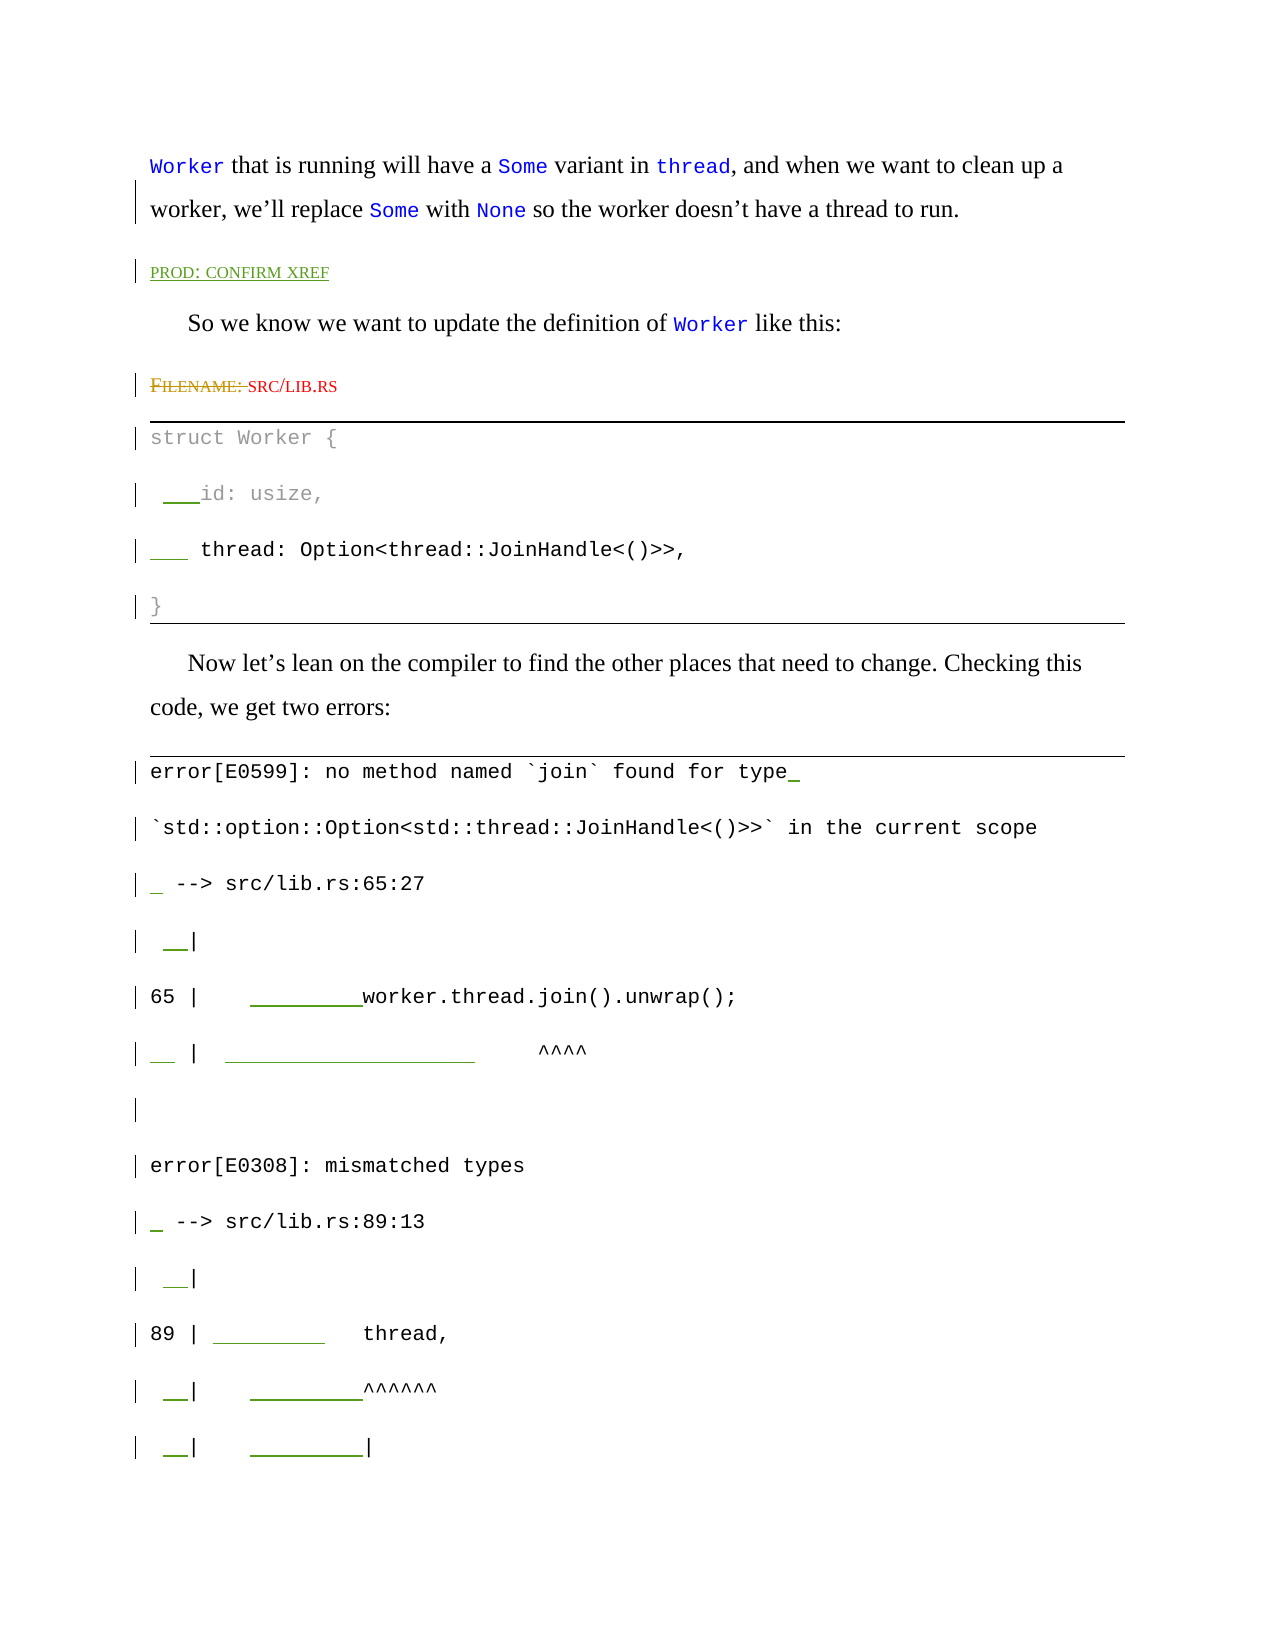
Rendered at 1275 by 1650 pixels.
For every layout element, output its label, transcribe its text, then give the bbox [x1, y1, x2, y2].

text struct Worker { [150, 423, 1125, 450]
text thread: Option<thread::JoinHandle<()>>, [150, 539, 1125, 563]
text --> src/lib.rs:89:13 [150, 1211, 1125, 1234]
text | ^^^^ [150, 1042, 1125, 1066]
text | | [150, 1436, 1125, 1459]
text src/lib.rs [150, 373, 1125, 397]
text | [150, 929, 1125, 953]
text error[E0599]: no method named `join` found for type [150, 757, 1125, 784]
text | [150, 1267, 1125, 1291]
text | ^^^^^^ [150, 1379, 1125, 1403]
text error[E0308]: mismatched types [150, 1154, 1125, 1178]
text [150, 150, 1125, 223]
text So we know we want to update the definition of Worker like this: [150, 308, 1125, 337]
text --> src/lib.rs:65:27 [150, 873, 1125, 897]
text `std::option::Option<std::thread::JoinHandle<()>>` in the current scope [150, 812, 1125, 841]
text 89 | thread, [150, 1323, 1125, 1347]
text 65 | worker.thread.join().unwrap(); [150, 986, 1125, 1009]
text } [150, 595, 1125, 623]
text id: usize, [150, 483, 1125, 507]
text Now let’s lean on the compiler to find the other places that need to change. Checking this code, we get two errors: [150, 648, 1125, 720]
